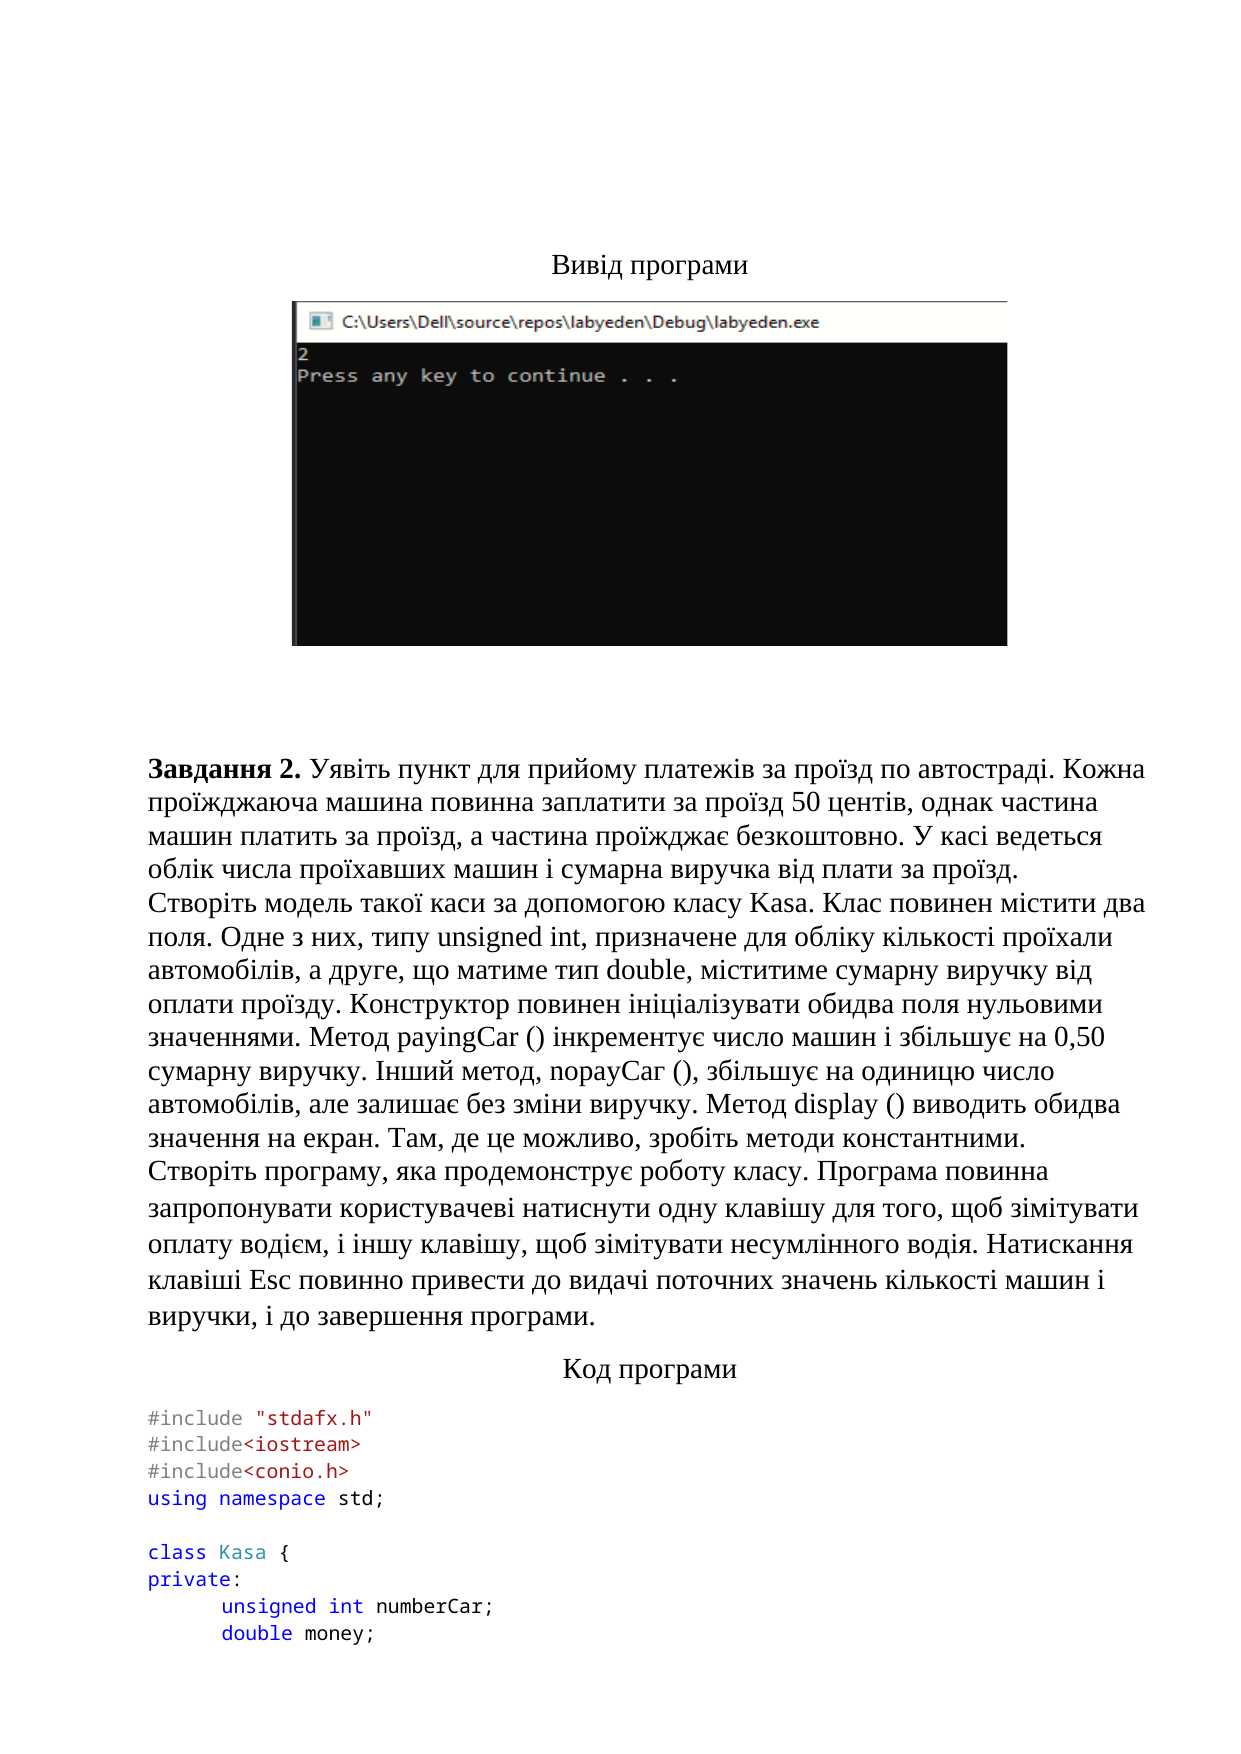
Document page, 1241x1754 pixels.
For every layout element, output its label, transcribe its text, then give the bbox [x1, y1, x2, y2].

picture [291, 301, 1008, 646]
text double money; [148, 1619, 1152, 1647]
text #include<iostream> [148, 1431, 1152, 1458]
text Створіть модель такої каси за допомогою класу Kasa. Клас повинен містити два поля. Одне з них, типу unsigned int, призначене для обліку кількості проїхали автомобілів, а друге, що матиме тип double, міститиме сумарну виручку від оплати проїзду. Конструктор повинен ініціалізувати обидва поля нульовими значеннями. Метод payingCar () інкрементує число машин і збільшує на 0,50 сумарну виручку. Інший метод, nорауСаг (), збільшує на одиницю число автомобілів, але залишає без зміни виручку. Метод display () виводить обидва значення на екран. Там, де це можливо, зробіть методи константними. [148, 885, 1152, 1153]
text Завдання 2. Уявіть пункт для прийому платежів за проїзд по автостраді. Кожна проїжджаюча машина повинна заплатити за проїзд 50 центів, однак частина машин платить за проїзд, а частина проїжджає безкоштовно. У касі ведеться облік числа проїхавших машин і сумарна виручка від плати за проїзд. [148, 751, 1152, 885]
text #include<conio.h> [148, 1458, 1152, 1485]
text class Kasa { [148, 1539, 1152, 1566]
text private: [148, 1566, 1152, 1593]
text #include "stdafx.h" [148, 1404, 1152, 1431]
text Створіть програму, яка продемонструє роботу класу. Програма повинна запропонувати користувачеві натиснути одну клавішу для того, щоб зімітувати оплату водієм, і іншу клавішу, щоб зімітувати несумлінного водія. Натискання клавіші Esc повинно привести до видачі поточних значень кількості машин і виручки, і до завершення програми. [148, 1153, 1152, 1332]
text using namespace std; [148, 1485, 1152, 1512]
text Вивід програми [148, 247, 1152, 281]
text Код програми [148, 1351, 1152, 1384]
text unsigned int numberCar; [148, 1593, 1152, 1619]
